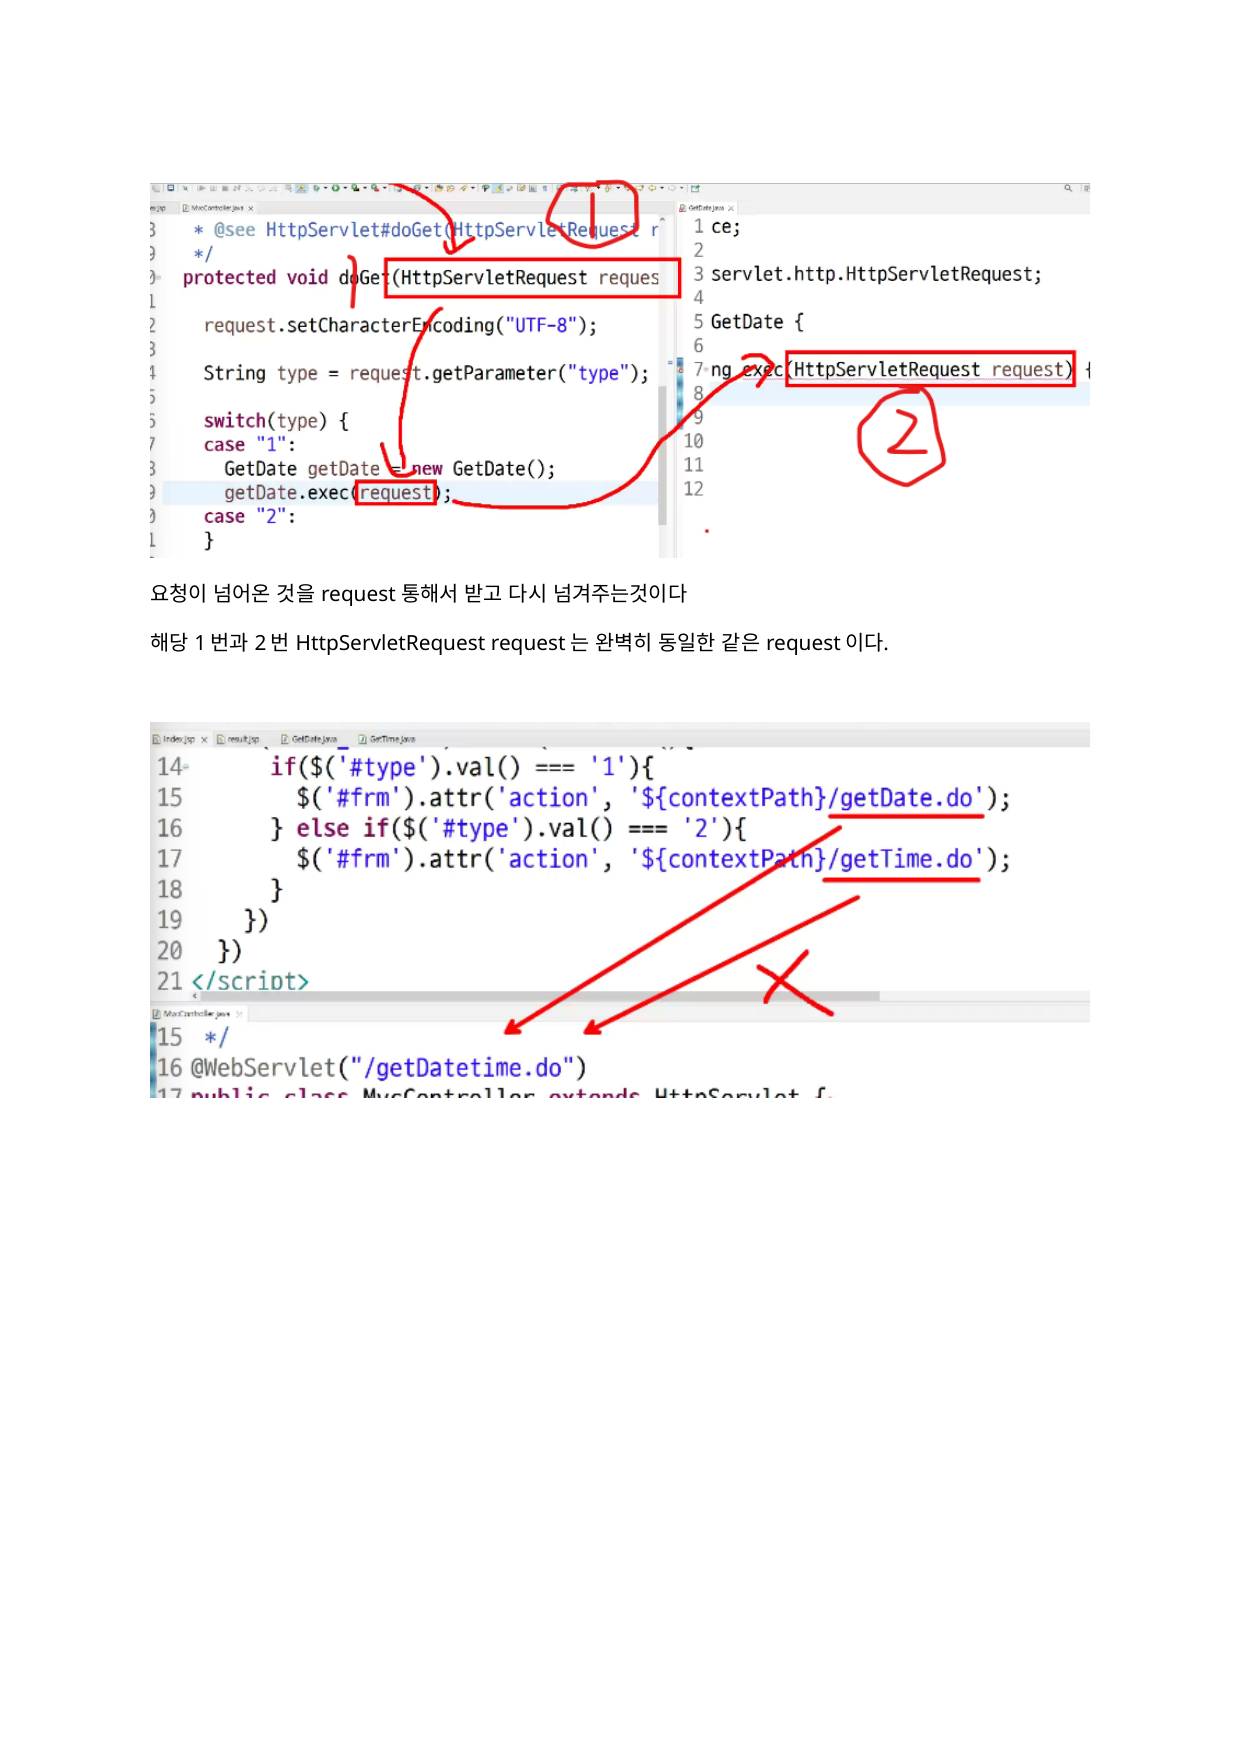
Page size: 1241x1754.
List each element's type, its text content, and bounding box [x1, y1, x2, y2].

text 요청이 넘어온 것을 request 통해서 받고 다시 넘겨주는것이다 [150, 577, 1090, 607]
picture [150, 177, 1091, 558]
picture [150, 722, 1091, 1098]
text 해당 1번과 2번 HttpServletRequest request는 완벽히 동일한 같은 request이다. [150, 626, 1090, 657]
